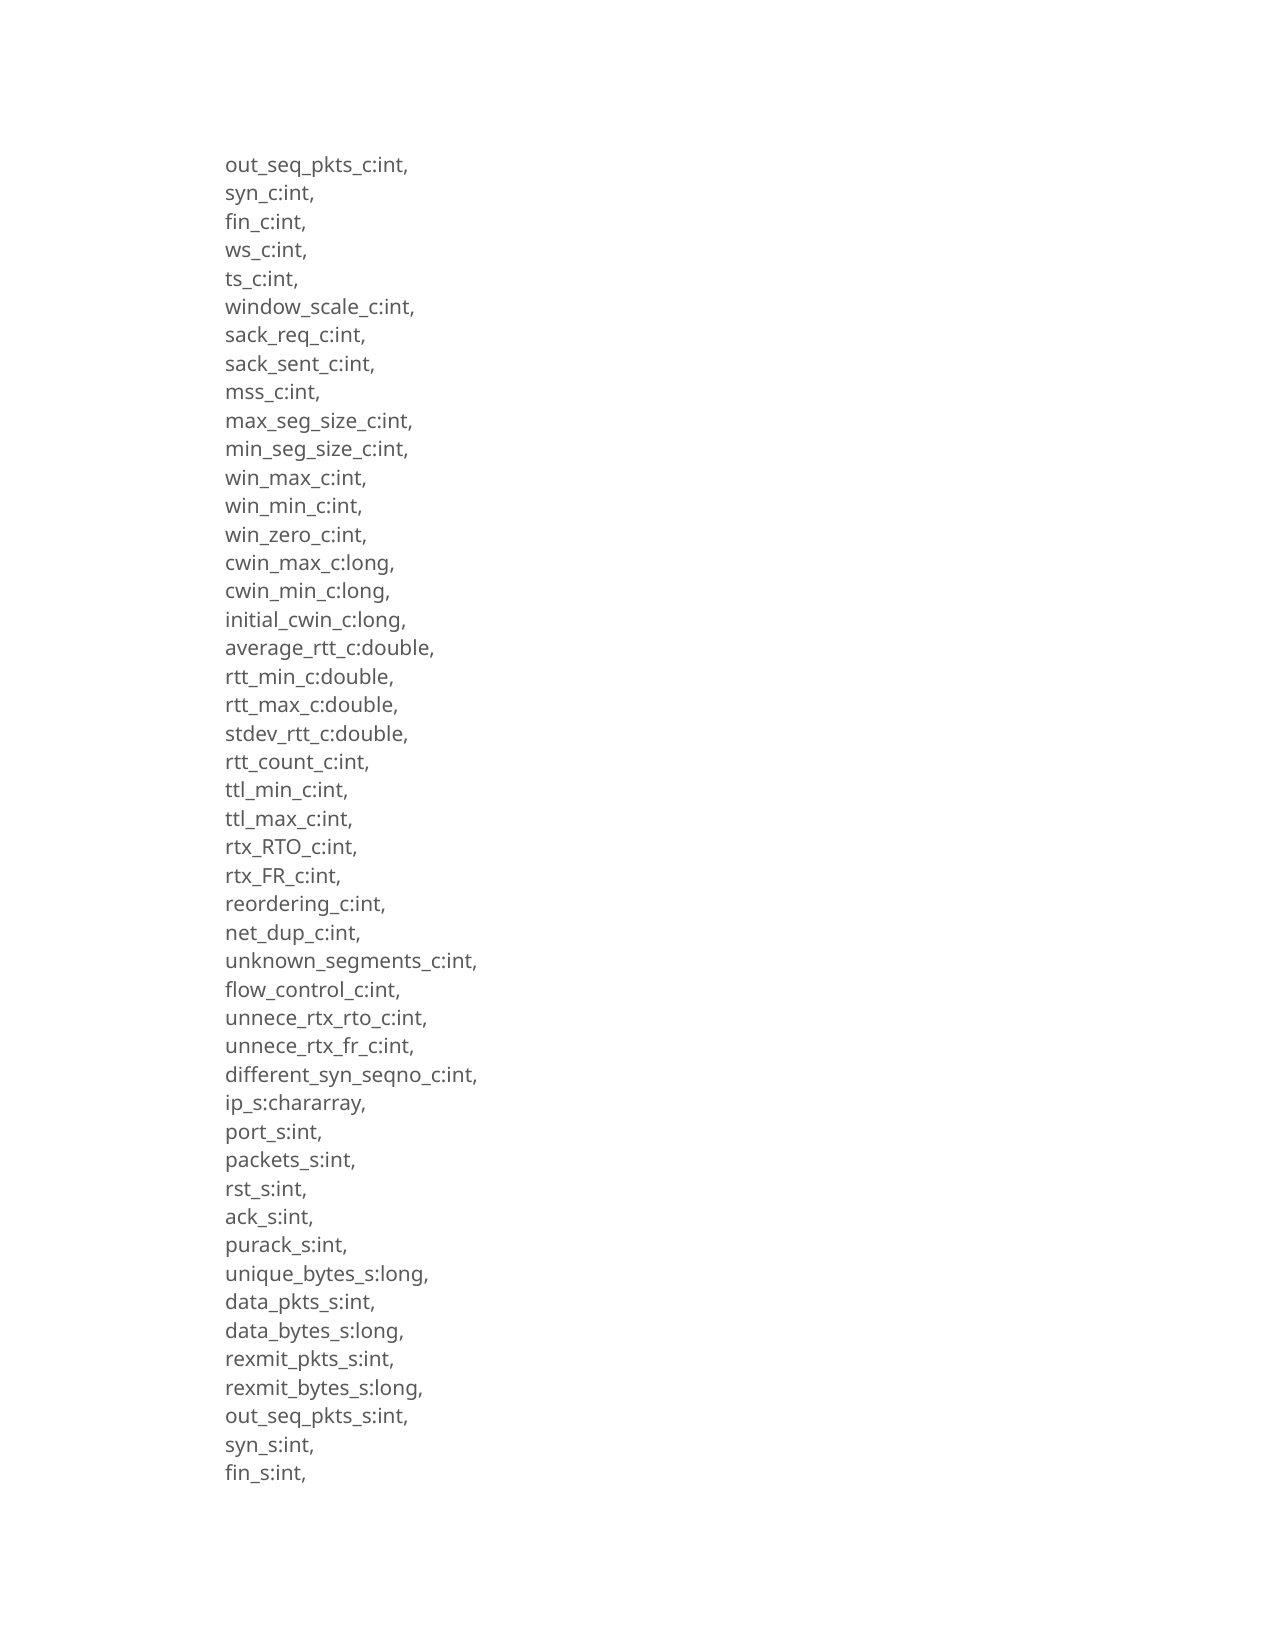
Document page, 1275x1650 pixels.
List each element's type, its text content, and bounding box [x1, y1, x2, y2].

text max_seg_size_c:int, [225, 406, 1125, 434]
text stdev_rtt_c:double, [225, 719, 1125, 747]
text net_dup_c:int, [225, 918, 1125, 946]
text data_pkts_s:int, [225, 1287, 1125, 1316]
text rtt_max_c:double, [225, 690, 1125, 719]
text unnece_rtx_fr_c:int, [225, 1032, 1125, 1060]
text packets_s:int, [225, 1145, 1125, 1174]
text rexmit_pkts_s:int, [225, 1344, 1125, 1373]
text win_zero_c:int, [225, 520, 1125, 548]
text syn_s:int, [225, 1430, 1125, 1458]
text cwin_min_c:long, [225, 577, 1125, 605]
text port_s:int, [225, 1117, 1125, 1145]
text ts_c:int, [225, 264, 1125, 292]
text average_rtt_c:double, [225, 633, 1125, 662]
text out_seq_pkts_s:int, [225, 1401, 1125, 1430]
text different_syn_seqno_c:int, [225, 1060, 1125, 1088]
text win_max_c:int, [225, 463, 1125, 491]
text ip_s:chararray, [225, 1088, 1125, 1117]
text unique_bytes_s:long, [225, 1259, 1125, 1287]
text data_bytes_s:long, [225, 1316, 1125, 1344]
text sack_sent_c:int, [225, 349, 1125, 377]
text ttl_min_c:int, [225, 776, 1125, 804]
text fin_c:int, [225, 207, 1125, 235]
text cwin_max_c:long, [225, 548, 1125, 577]
text rst_s:int, [225, 1174, 1125, 1202]
text rtx_FR_c:int, [225, 861, 1125, 889]
text window_scale_c:int, [225, 292, 1125, 321]
text initial_cwin_c:long, [225, 605, 1125, 633]
text syn_c:int, [225, 178, 1125, 207]
text fin_s:int, [225, 1458, 1125, 1487]
text reordering_c:int, [225, 889, 1125, 918]
text min_seg_size_c:int, [225, 434, 1125, 463]
text win_min_c:int, [225, 491, 1125, 520]
text rtt_count_c:int, [225, 747, 1125, 776]
text unknown_segments_c:int, [225, 946, 1125, 975]
text rtt_min_c:double, [225, 662, 1125, 690]
text ws_c:int, [225, 235, 1125, 264]
text rexmit_bytes_s:long, [225, 1373, 1125, 1401]
text ttl_max_c:int, [225, 804, 1125, 832]
text flow_control_c:int, [225, 975, 1125, 1003]
text ack_s:int, [225, 1202, 1125, 1231]
text mss_c:int, [225, 377, 1125, 406]
text purack_s:int, [225, 1231, 1125, 1259]
text unnece_rtx_rto_c:int, [225, 1003, 1125, 1032]
text sack_req_c:int, [225, 321, 1125, 349]
text out_seq_pkts_c:int, [225, 150, 1125, 178]
text rtx_RTO_c:int, [225, 832, 1125, 861]
